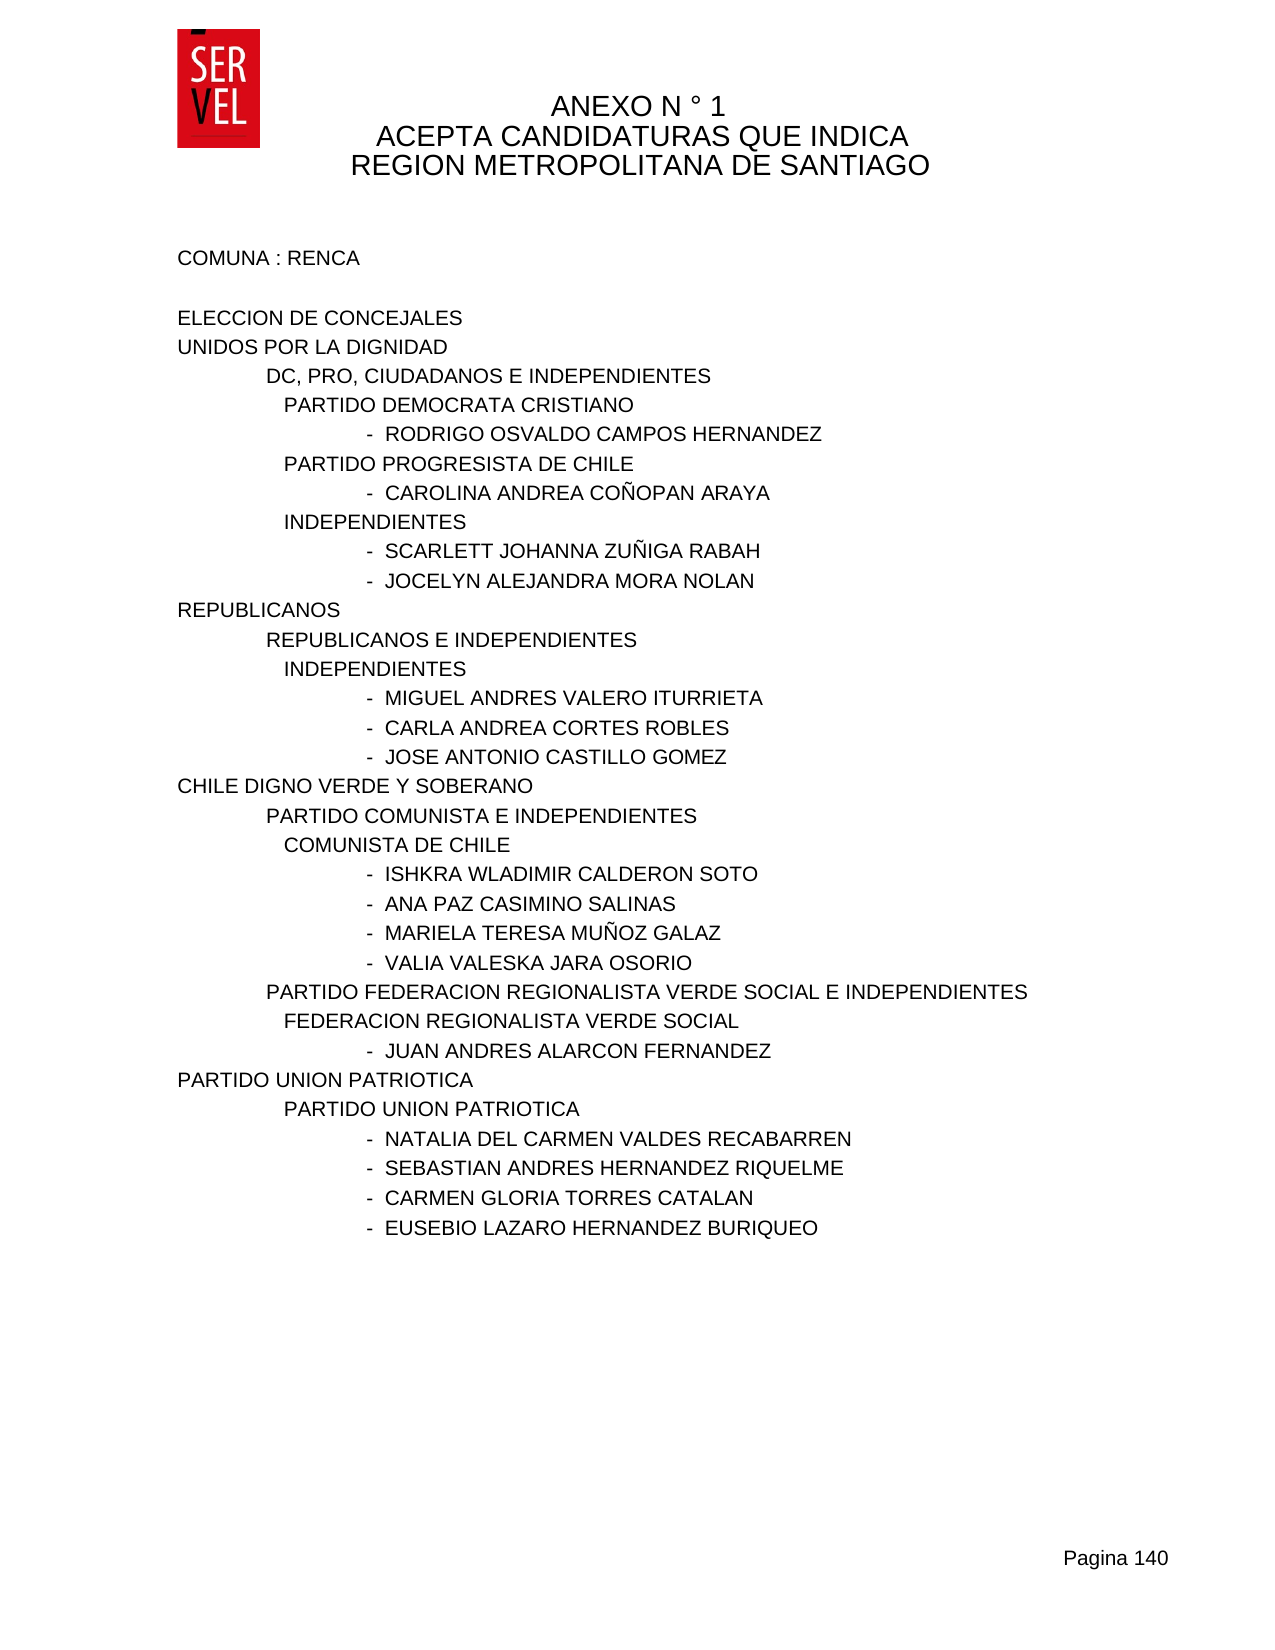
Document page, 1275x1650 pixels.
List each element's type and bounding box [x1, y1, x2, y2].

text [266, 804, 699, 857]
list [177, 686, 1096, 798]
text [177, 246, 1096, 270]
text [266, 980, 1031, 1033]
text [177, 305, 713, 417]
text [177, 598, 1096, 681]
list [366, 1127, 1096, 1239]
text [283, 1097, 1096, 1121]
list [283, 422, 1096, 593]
picture [177, 29, 260, 148]
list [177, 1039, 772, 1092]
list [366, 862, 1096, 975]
